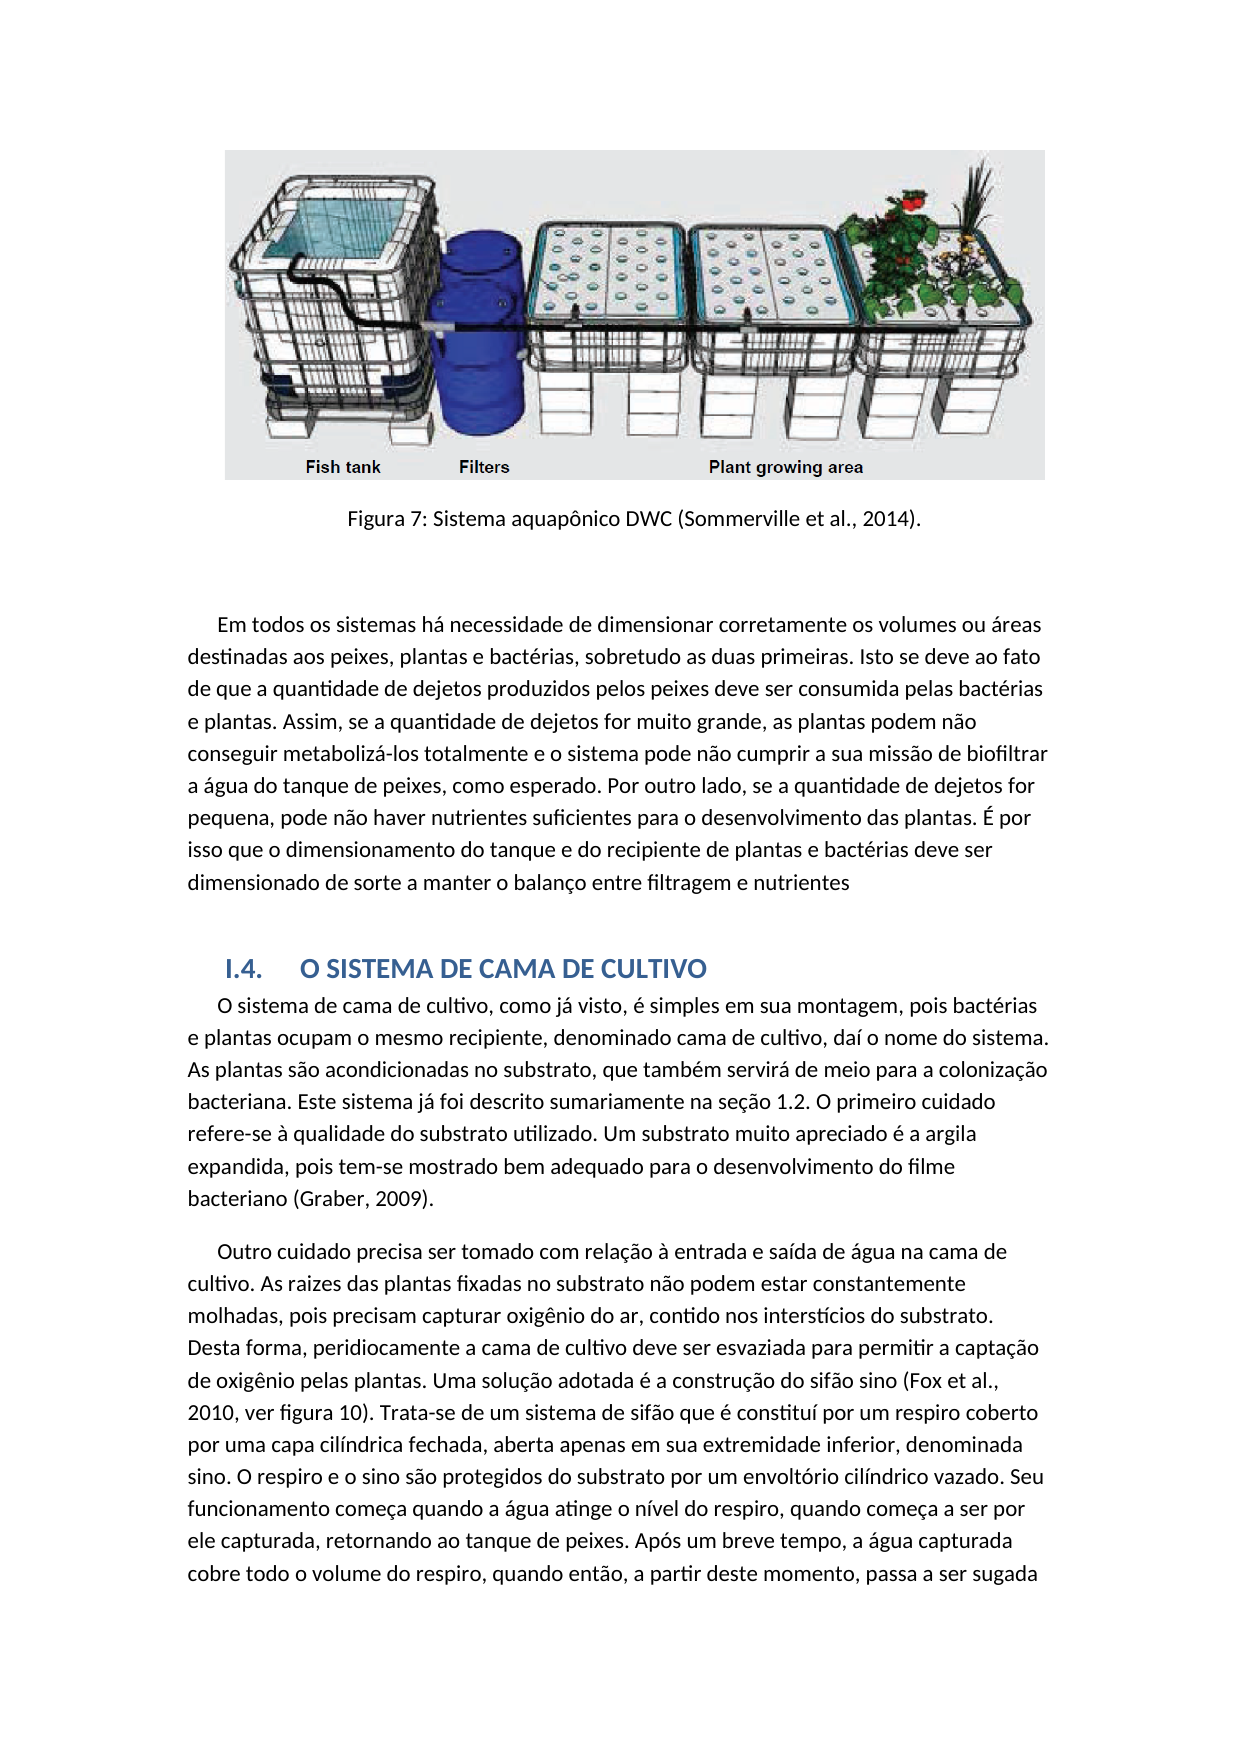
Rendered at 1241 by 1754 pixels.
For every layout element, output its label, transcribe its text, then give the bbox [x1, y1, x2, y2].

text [187, 1237, 1053, 1587]
text Em todos os sistemas há necessidade de dimensionar corretamente os volumes ou áreas destinadas aos peixes, plantas e bactérias, sobretudo as duas primeiras. Isto se deve ao fato de que a quantidade de dejetos produzidos pelos peixes deve ser consumida pelas bactérias e plantas. Assim, se a quantidade de dejetos for muito grande, as plantas podem não conseguir metabolizá-los totalmente e o sistema pode não cumprir a sua missão de biofiltrar a água do tanque de peixes, como esperado. Por outro lado, se a quantidade de dejetos for pequena, pode não haver nutrientes suficientes para o desenvolvimento das plantas. É por isso que o dimensionamento do tanque e do recipiente de plantas e bactérias deve ser dimensionado de sorte a manter o balanço entre filtragem e nutrientes [187, 610, 1053, 896]
text O sistema de cama de cultivo, como já visto, é simples em sua montagem, pois bactérias e plantas ocupam o mesmo recipiente, denominado cama de cultivo, daí o nome do sistema. As plantas são acondicionadas no substrato, que também servirá de meio para a colonização bacteriana. Este sistema já foi descrito sumariamente na seção 1.2. O primeiro cuidado refere-se à qualidade do substrato utilizado. Um substrato muito apreciado é a argila expandida, pois tem-se mostrado bem adequado para o desenvolvimento do filme bacteriano (Graber, 2009). [187, 991, 1053, 1212]
subtitle O SISTEMA DE CAMA DE CULTIVO [225, 950, 1053, 986]
text Figura 7: Sistema aquapônico DWC (Sommerville et al., 2014). [187, 504, 1053, 532]
